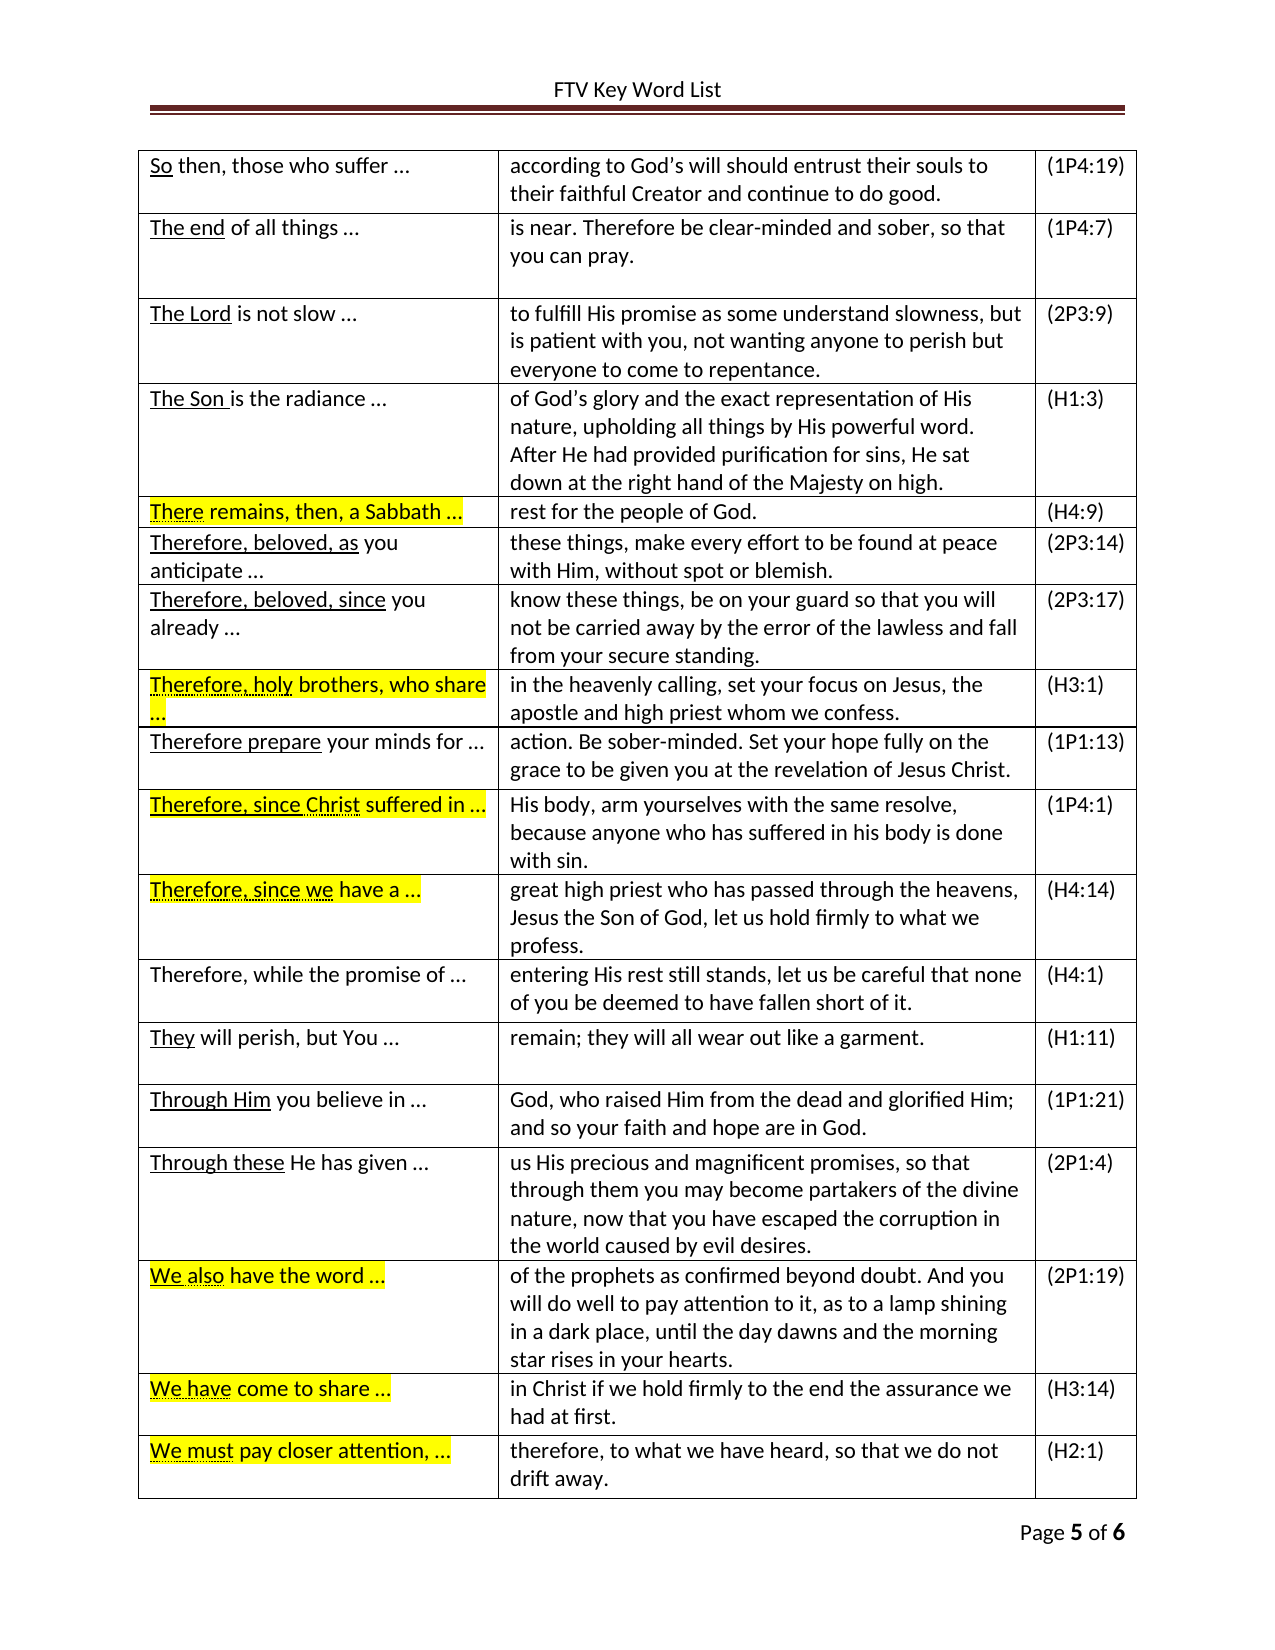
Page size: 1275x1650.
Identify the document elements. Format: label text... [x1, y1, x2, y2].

table_cell entering His rest still stands, let us be careful that none of you be deemed to have fallen short of it. [499, 960, 1035, 1022]
table_cell of God’s glory and the exact representation of His nature, upholding all things by His powerful word. After He had provided purification for sins, He sat down at the right hand of the Majesty on high. [499, 384, 1035, 496]
table_cell these things, make every effort to be found at peace with Him, without spot or blemish. [499, 528, 1035, 584]
table_cell to fulfill His promise as some understand slowness, but is patient with you, not wanting anyone to perish but everyone to come to repentance. [499, 299, 1035, 383]
table_cell Through these He has given … [139, 1148, 498, 1260]
table_cell Therefore, while the promise of … [139, 960, 498, 1022]
table_cell in the heavenly calling, set your focus on Jesus, the apostle and high priest whom we confess. [499, 670, 1035, 726]
table_cell His body, arm yourselves with the same resolve, because anyone who has suffered in his body is done with sin. [499, 790, 1035, 874]
table_cell Therefore, since we have a … [139, 875, 498, 959]
table_cell (H4:9) [1036, 497, 1136, 527]
table_cell of the prophets as confirmed beyond doubt. And you will do well to pay attention to it, as to a lamp shining in a dark place, until the day dawns and the morning star rises in your hearts. [499, 1261, 1035, 1373]
table_cell (H1:11) [1036, 1023, 1136, 1084]
table_cell (H4:1) [1036, 960, 1136, 1022]
table_cell (2P1:19) [1036, 1261, 1136, 1373]
table_cell (1P1:21) [1036, 1085, 1136, 1147]
table_cell We have come to share … [139, 1374, 498, 1435]
table_cell The end of all things … [139, 214, 498, 298]
table_cell (H3:1) [1036, 670, 1136, 726]
table_cell We must pay closer attention, … [139, 1436, 498, 1498]
table_cell (H1:3) [1036, 384, 1136, 496]
table_cell God, who raised Him from the dead and glorified Him; and so your faith and hope are in God. [499, 1085, 1035, 1147]
table_cell (2P1:4) [1036, 1148, 1136, 1260]
table_cell (2P3:14) [1036, 528, 1136, 584]
table_cell (1P4:19) [1036, 151, 1136, 212]
table_cell Therefore, beloved, as you anticipate … [139, 528, 498, 584]
table_cell know these things, be on your guard so that you will not be carried away by the error of the lawless and fall from your secure standing. [499, 585, 1035, 669]
table_cell (1P4:7) [1036, 214, 1136, 298]
table_cell rest for the people of God. [499, 497, 1035, 527]
table_cell great high priest who has passed through the heavens, Jesus the Son of God, let us hold firmly to what we profess. [499, 875, 1035, 959]
table_cell (1P4:1) [1036, 790, 1136, 874]
table_cell therefore, to what we have heard, so that we do not drift away. [499, 1436, 1035, 1498]
table_cell There remains, then, a Sabbath … [139, 497, 498, 527]
table_cell Therefore, beloved, since you already … [139, 585, 498, 669]
table_cell The Son is the radiance … [139, 384, 498, 496]
table_cell remain; they will all wear out like a garment. [499, 1023, 1035, 1084]
table_cell Therefore prepare your minds for … [139, 728, 498, 789]
table_cell We also have the word … [139, 1261, 498, 1373]
table_cell Therefore, since Christ suffered in … [139, 790, 498, 874]
table_cell according to God’s will should entrust their souls to their faithful Creator and continue to do good. [499, 151, 1035, 212]
table_cell Through Him you believe in … [139, 1085, 498, 1147]
table_cell They will perish, but You … [139, 1023, 498, 1084]
table_cell (2P3:17) [1036, 585, 1136, 669]
table_cell us His precious and magnificent promises, so that through them you may become partakers of the divine nature, now that you have escaped the corruption in the world caused by evil desires. [499, 1148, 1035, 1260]
table_cell (2P3:9) [1036, 299, 1136, 383]
table_cell Therefore, holy brothers, who share … [166, 670, 498, 726]
table_cell So then, those who suffer … [139, 151, 498, 212]
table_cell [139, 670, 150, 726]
table_cell (H3:14) [1036, 1374, 1136, 1435]
table_cell (H4:14) [1036, 875, 1136, 959]
table_cell (1P1:13) [1036, 728, 1136, 789]
table_cell The Lord is not slow … [139, 299, 498, 383]
table_cell action. Be sober-minded. Set your hope fully on the grace to be given you at the revelation of Jesus Christ. [499, 728, 1035, 789]
table_cell in Christ if we hold firmly to the end the assurance we had at first. [499, 1374, 1035, 1435]
table_cell (H2:1) [1036, 1436, 1136, 1498]
table_cell is near. Therefore be clear-minded and sober, so that you can pray. [499, 214, 1035, 298]
